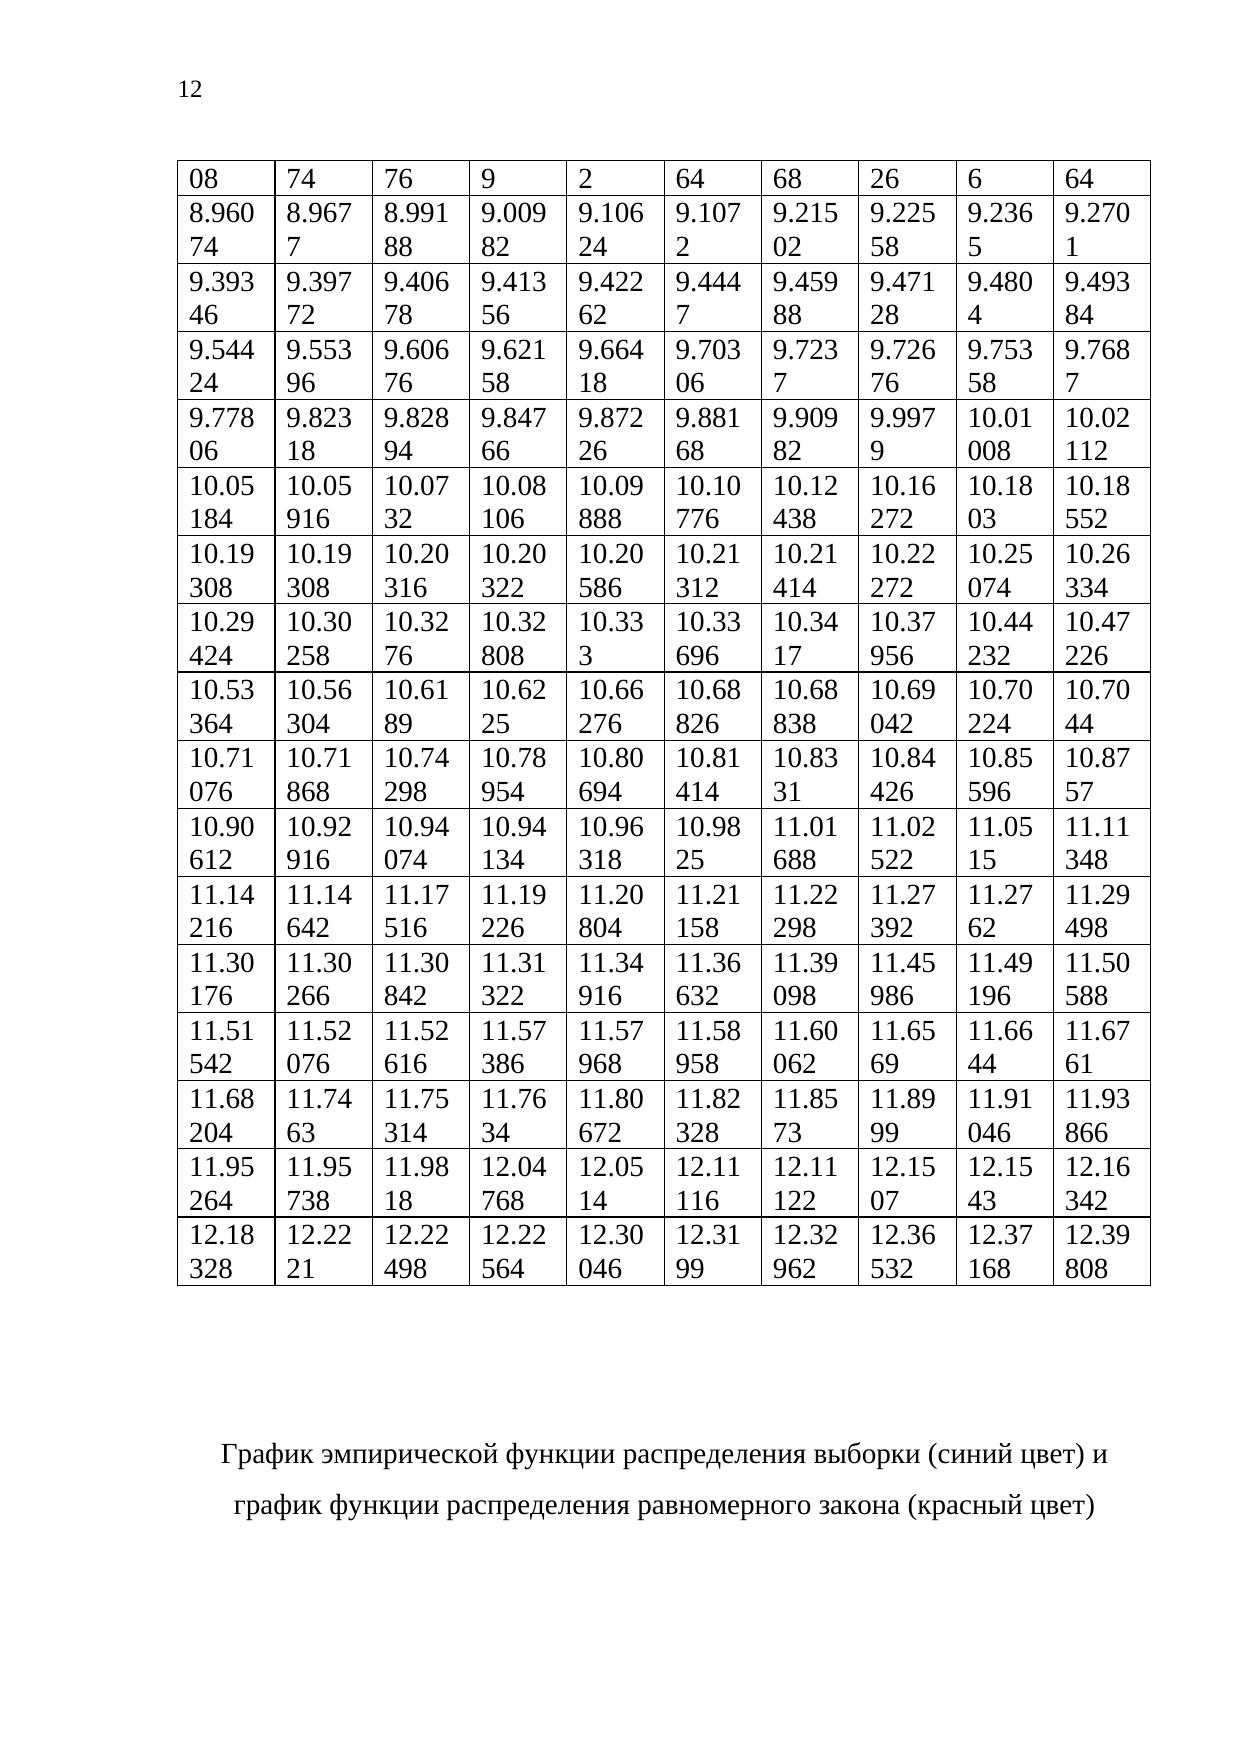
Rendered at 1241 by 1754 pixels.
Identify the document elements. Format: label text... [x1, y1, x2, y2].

table_cell 10.18552 [1054, 468, 1150, 535]
table_cell 11.19226 [470, 877, 566, 944]
table_cell 10.20322 [470, 536, 566, 603]
table_cell 9.87226 [567, 400, 664, 467]
table_cell 8.77474 [276, 161, 372, 194]
table_cell 10.3417 [762, 604, 858, 671]
table_cell 10.19308 [178, 536, 274, 603]
table_cell 11.7634 [470, 1081, 566, 1148]
table_cell 11.58958 [665, 1013, 761, 1080]
table_cell 8.89564 [1054, 161, 1150, 194]
table_cell 9.41356 [470, 264, 566, 331]
table_cell 10.10776 [665, 468, 761, 535]
table_cell 11.29498 [1054, 877, 1150, 944]
table_cell 11.17516 [373, 877, 469, 944]
text График эмпирической функции распределения выборки (синий цвет) и график функции распределения равномерного закона (красный цвет) [177, 1437, 1152, 1520]
table_cell 9.82894 [373, 400, 469, 467]
table_cell 12.32962 [762, 1218, 858, 1284]
table_cell 11.52076 [276, 1013, 372, 1080]
table_cell 10.02112 [1054, 400, 1150, 467]
table_cell 10.78954 [470, 741, 566, 808]
table_cell 10.08106 [470, 468, 566, 535]
table_cell 9.70306 [665, 332, 761, 399]
table_cell 9.77806 [178, 400, 274, 467]
table_cell 10.26334 [1054, 536, 1150, 603]
table_cell 10.53364 [178, 673, 274, 739]
table_cell 12.22564 [470, 1218, 566, 1284]
table_cell 11.11348 [1054, 809, 1150, 876]
table_cell 8.8099 [470, 161, 566, 194]
table_cell 11.91046 [957, 1081, 1053, 1148]
table_cell 11.6761 [1054, 1013, 1150, 1080]
table_cell 10.74298 [373, 741, 469, 808]
table_cell 9.42262 [567, 264, 664, 331]
table_cell 9.54424 [178, 332, 274, 399]
table_cell 10.20316 [373, 536, 469, 603]
table_cell 9.39772 [276, 264, 372, 331]
table_cell 10.70224 [957, 673, 1053, 739]
table_cell 11.82328 [665, 1081, 761, 1148]
table_cell 10.09888 [567, 468, 664, 535]
table_cell 9.84766 [470, 400, 566, 467]
table_cell 11.01688 [762, 809, 858, 876]
table_cell 9.62158 [470, 332, 566, 399]
table_cell 12.16342 [1054, 1149, 1150, 1216]
table_cell 10.25074 [957, 536, 1053, 603]
table_cell 9.2365 [957, 196, 1053, 263]
table_cell 8.8726 [957, 161, 1053, 194]
table_cell 10.21312 [665, 536, 761, 603]
table_cell 11.7463 [276, 1081, 372, 1148]
table_cell 10.05916 [276, 468, 372, 535]
table_cell 8.99188 [373, 196, 469, 263]
table_cell 8.78476 [373, 161, 469, 194]
table_cell 10.85596 [957, 741, 1053, 808]
table_cell 9.7687 [1054, 332, 1150, 399]
table_cell 8.73808 [178, 161, 274, 194]
table_cell 12.22498 [373, 1218, 469, 1284]
table_cell 10.21414 [762, 536, 858, 603]
table_cell 10.66276 [567, 673, 664, 739]
table_cell 9.45988 [762, 264, 858, 331]
table_cell 9.49384 [1054, 264, 1150, 331]
table_cell 11.49196 [957, 945, 1053, 1012]
table_cell 10.29424 [178, 604, 274, 671]
table_cell 11.95738 [276, 1149, 372, 1216]
table_cell 10.69042 [859, 673, 956, 739]
table_cell 11.14216 [178, 877, 274, 944]
table_cell 10.81414 [665, 741, 761, 808]
table_cell 12.3199 [665, 1218, 761, 1284]
table_cell 12.1543 [957, 1149, 1053, 1216]
table_cell 12.0514 [567, 1149, 664, 1216]
table_cell 11.14642 [276, 877, 372, 944]
table_cell 12.2221 [276, 1218, 372, 1284]
table_cell 11.9818 [373, 1149, 469, 1216]
table_cell 10.12438 [762, 468, 858, 535]
table_cell 9.21502 [762, 196, 858, 263]
table_cell 10.84426 [859, 741, 956, 808]
table_cell 9.39346 [178, 264, 274, 331]
table_cell 10.9825 [665, 809, 761, 876]
table_cell 11.95264 [178, 1149, 274, 1216]
table_cell 12.11116 [665, 1149, 761, 1216]
table_cell 11.30842 [373, 945, 469, 1012]
table_cell 10.3276 [373, 604, 469, 671]
table_cell 11.30266 [276, 945, 372, 1012]
table_cell 10.90612 [178, 809, 274, 876]
table_cell 10.32808 [470, 604, 566, 671]
table_cell 12.1507 [859, 1149, 956, 1216]
table_cell 9.00982 [470, 196, 566, 263]
table_cell 10.71076 [178, 741, 274, 808]
table_cell 10.22272 [859, 536, 956, 603]
table_cell 11.52616 [373, 1013, 469, 1080]
table_cell 11.57386 [470, 1013, 566, 1080]
table_cell 11.51542 [178, 1013, 274, 1080]
table_cell 11.27392 [859, 877, 956, 944]
table_cell 11.45986 [859, 945, 956, 1012]
table_cell 9.55396 [276, 332, 372, 399]
table_cell 9.60676 [373, 332, 469, 399]
table_cell 11.50588 [1054, 945, 1150, 1012]
table_cell 11.36632 [665, 945, 761, 1012]
table_cell 9.47128 [859, 264, 956, 331]
table_cell 10.6225 [470, 673, 566, 739]
table_cell 10.68838 [762, 673, 858, 739]
table_cell 11.2762 [957, 877, 1053, 944]
table_cell 9.9979 [859, 400, 956, 467]
table_cell 12.36532 [859, 1218, 956, 1284]
table_cell 8.84626 [859, 161, 956, 194]
table_cell 9.66418 [567, 332, 664, 399]
table_cell 10.1803 [957, 468, 1053, 535]
table_cell 10.05184 [178, 468, 274, 535]
table_cell 11.20804 [567, 877, 664, 944]
table_cell 10.56304 [276, 673, 372, 739]
table_cell 10.16272 [859, 468, 956, 535]
table_cell 12.37168 [957, 1218, 1053, 1284]
table_cell 11.60062 [762, 1013, 858, 1080]
table_cell 11.6644 [957, 1013, 1053, 1080]
table_cell 9.7237 [762, 332, 858, 399]
table_cell 11.31322 [470, 945, 566, 1012]
table_cell 11.34916 [567, 945, 664, 1012]
table_cell 11.30176 [178, 945, 274, 1012]
table_cell 11.02522 [859, 809, 956, 876]
table_cell 12.39808 [1054, 1218, 1150, 1284]
table_cell 9.4804 [957, 264, 1053, 331]
table_cell 9.22558 [859, 196, 956, 263]
table_cell 10.47226 [1054, 604, 1150, 671]
table_cell 9.2701 [1054, 196, 1150, 263]
table_cell 10.37956 [859, 604, 956, 671]
table_cell 10.6189 [373, 673, 469, 739]
table_cell 9.90982 [762, 400, 858, 467]
table_cell 11.6569 [859, 1013, 956, 1080]
table_cell 11.80672 [567, 1081, 664, 1148]
table_cell 11.21158 [665, 877, 761, 944]
table_cell 11.8999 [859, 1081, 956, 1148]
table_cell 12.30046 [567, 1218, 664, 1284]
table_cell 10.8757 [1054, 741, 1150, 808]
table_cell 9.1072 [665, 196, 761, 263]
table_cell 11.57968 [567, 1013, 664, 1080]
table_cell 8.96074 [178, 196, 274, 263]
table_cell 10.333 [567, 604, 664, 671]
table_cell 10.8331 [762, 741, 858, 808]
table_cell 11.0515 [957, 809, 1053, 876]
table_cell 10.94134 [470, 809, 566, 876]
table_cell 10.44232 [957, 604, 1053, 671]
table_cell 11.8573 [762, 1081, 858, 1148]
table_cell 9.88168 [665, 400, 761, 467]
table_cell 10.30258 [276, 604, 372, 671]
table_cell 10.20586 [567, 536, 664, 603]
table_cell 8.83564 [665, 161, 761, 194]
table_cell 10.94074 [373, 809, 469, 876]
table_cell 9.10624 [567, 196, 664, 263]
table_cell 11.93866 [1054, 1081, 1150, 1148]
table_cell 12.11122 [762, 1149, 858, 1216]
table_cell 8.8192 [567, 161, 664, 194]
table_cell 9.40678 [373, 264, 469, 331]
table_cell 9.72676 [859, 332, 956, 399]
table_cell 10.01008 [957, 400, 1053, 467]
table_cell 8.9677 [276, 196, 372, 263]
table_cell 11.75314 [373, 1081, 469, 1148]
table_cell 11.22298 [762, 877, 858, 944]
table_cell 10.96318 [567, 809, 664, 876]
table_cell 10.0732 [373, 468, 469, 535]
table_cell 9.4447 [665, 264, 761, 331]
table_cell 11.68204 [178, 1081, 274, 1148]
table_cell 10.68826 [665, 673, 761, 739]
table_cell 10.71868 [276, 741, 372, 808]
table_cell 12.04768 [470, 1149, 566, 1216]
table_cell 9.75358 [957, 332, 1053, 399]
table_cell 12.18328 [178, 1218, 274, 1284]
table_cell 10.19308 [276, 536, 372, 603]
table_cell 10.80694 [567, 741, 664, 808]
table_cell 10.33696 [665, 604, 761, 671]
table_cell 8.83768 [762, 161, 858, 194]
table_cell 9.82318 [276, 400, 372, 467]
table_cell 11.39098 [762, 945, 858, 1012]
table_cell 10.92916 [276, 809, 372, 876]
table_cell 10.7044 [1054, 673, 1150, 739]
